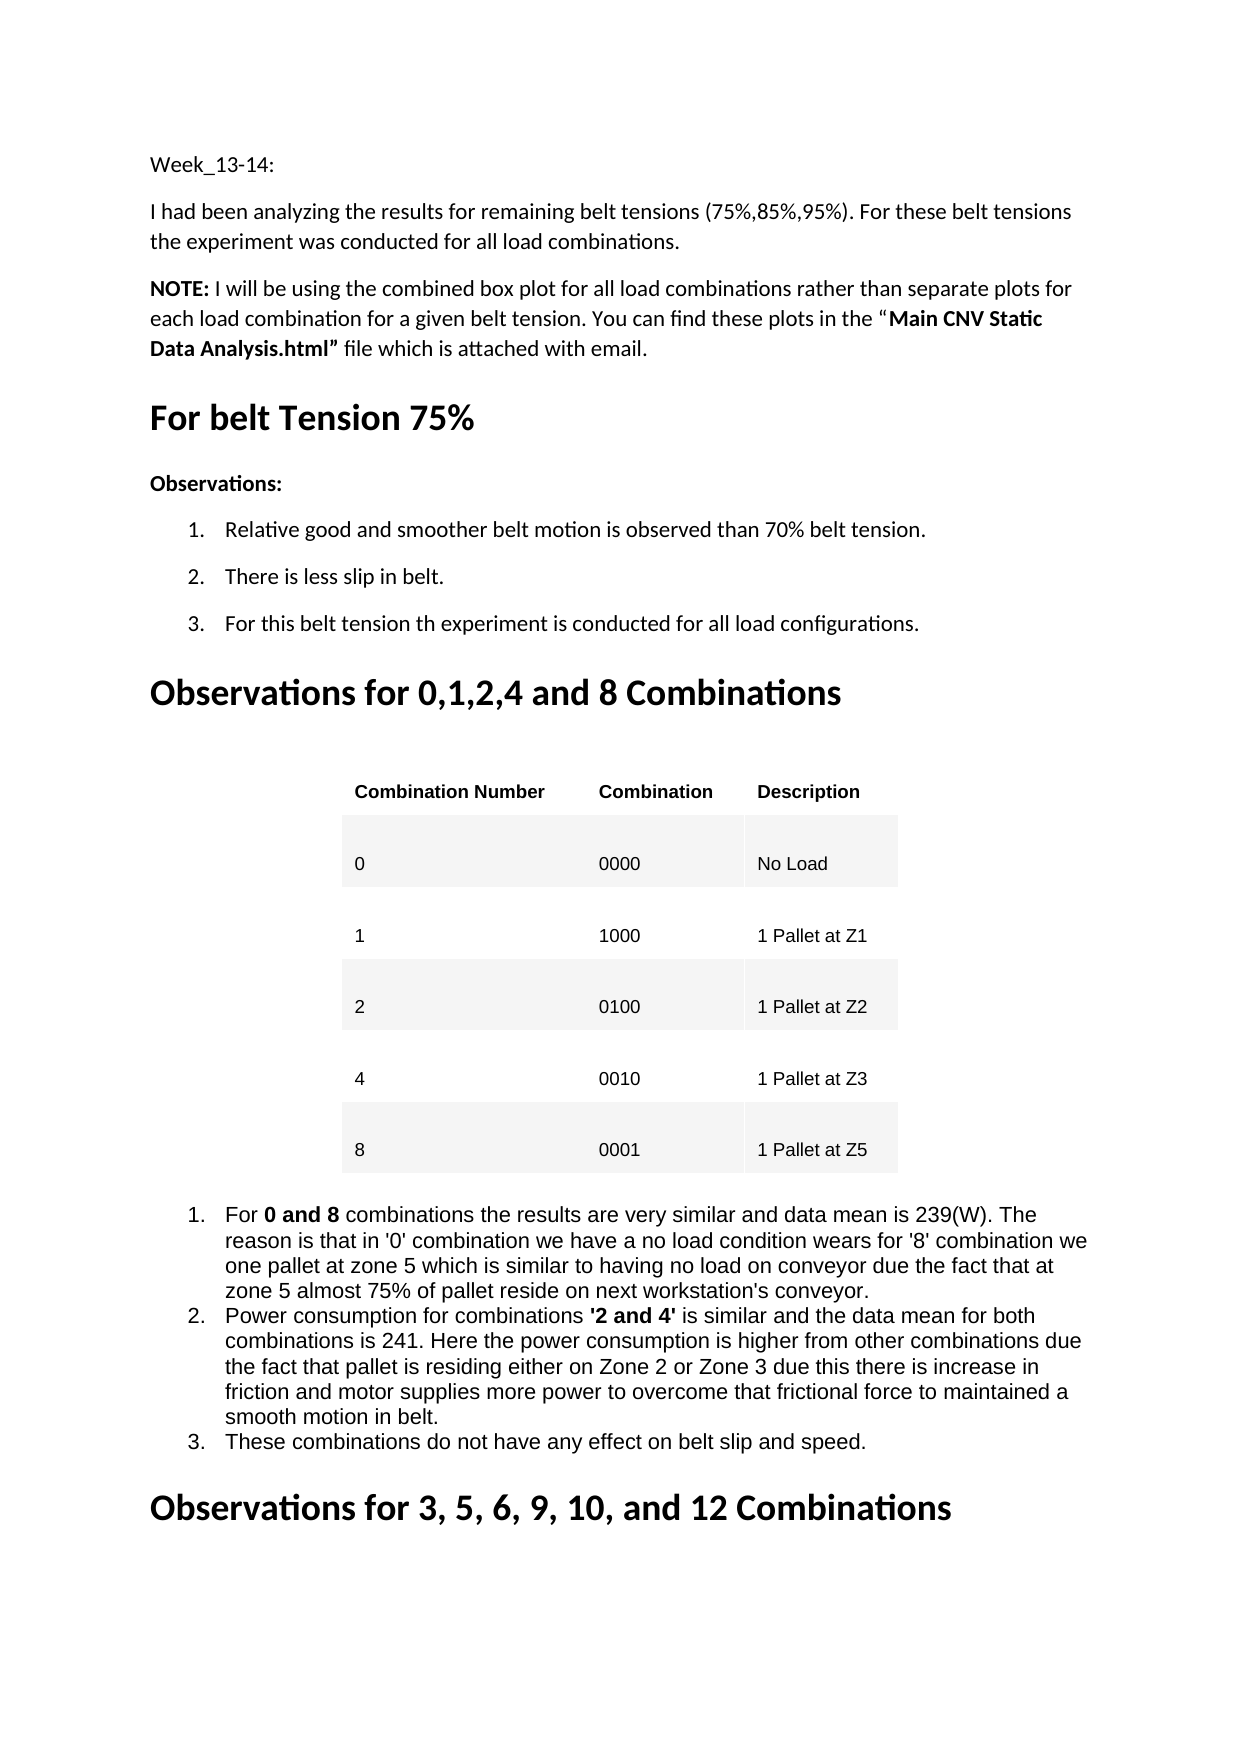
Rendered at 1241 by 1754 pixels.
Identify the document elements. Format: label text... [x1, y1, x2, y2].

table_cell 1 Pallet at Z2 [745, 959, 898, 1030]
list For this belt tension th experiment is conducted for all load configurations. [187, 609, 1090, 637]
table_header Description [745, 744, 898, 815]
table_cell 1000 [586, 887, 744, 958]
table_cell 4 [342, 1030, 586, 1102]
subtitle Observations for 3, 5, 6, 9, 10, and 12 Combinations [150, 1483, 1090, 1529]
table_cell 0000 [586, 815, 744, 887]
table_cell 0 [342, 815, 586, 887]
table_cell 0100 [586, 959, 744, 1030]
subtitle For belt Tension 75% [150, 394, 1090, 439]
table_cell 2 [342, 959, 586, 1030]
list Relative good and smoother belt motion is observed than 70% belt tension. [187, 516, 1090, 544]
table_cell 1 Pallet at Z1 [745, 887, 898, 958]
text NOTE: I will be using the combined box plot for all load combinations rather than separate plots for each load combination for a given belt tension. You can find these plots in the “Main CNV Static Data Analysis.html” file which is attached with email. [150, 274, 1090, 362]
table_cell No Load [745, 815, 898, 887]
list These combinations do not have any effect on belt slip and speed. [187, 1429, 1090, 1454]
list There is less slip in belt. [187, 562, 1090, 591]
text I had been analyzing the results for remaining belt tensions (75%,85%,95%). For these belt tensions the experiment was conducted for all load combinations. [150, 197, 1090, 255]
table_cell 1 [342, 887, 586, 958]
table_cell 0001 [586, 1102, 744, 1173]
subtitle Observations for 0,1,2,4 and 8 Combinations [150, 669, 1090, 714]
table_cell 1 Pallet at Z3 [745, 1030, 898, 1102]
table_header Combination [586, 744, 744, 815]
table_cell 8 [342, 1102, 586, 1173]
text Observations: [150, 469, 1090, 497]
table_cell 0010 [586, 1030, 744, 1102]
table_header Combination Number [342, 744, 586, 815]
list For 0 and 8 combinations the results are very similar and data mean is 239(W). The reason is that in '0' combination we have a no load condition wears for '8' combination we one pallet at zone 5 which is similar to having no load on conveyor due the fact that at zone 5 almost 75% of pallet reside on next workstation's conveyor. [187, 1202, 1090, 1303]
table_cell 1 Pallet at Z5 [745, 1102, 898, 1173]
text Week_13-14: [150, 150, 1090, 178]
list Power consumption for combinations '2 and 4' is similar and the data mean for both combinations is 241. Here the power consumption is higher from other combinations due the fact that pallet is residing either on Zone 2 or Zone 3 due this there is increase in friction and motor supplies more power to overcome that frictional force to maintained a smooth motion in belt. [187, 1303, 1090, 1429]
